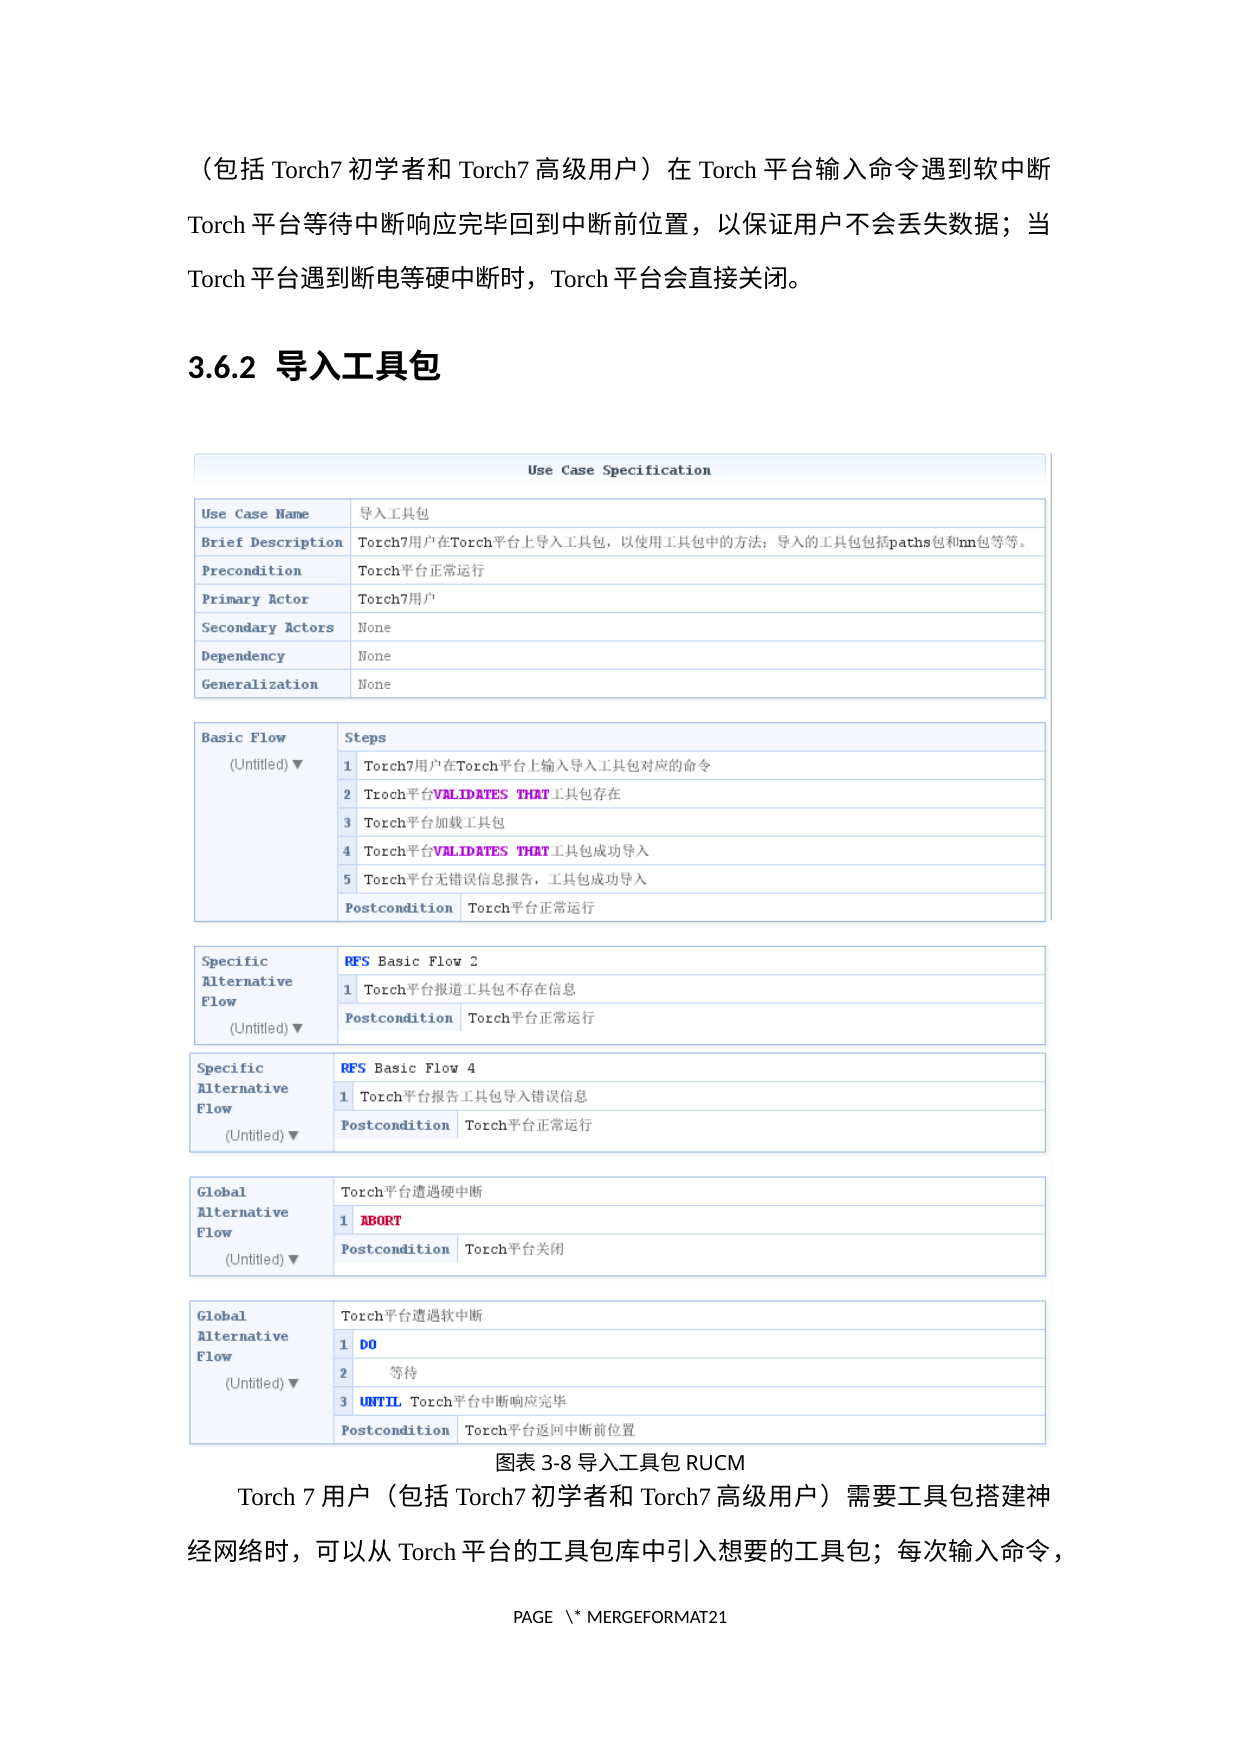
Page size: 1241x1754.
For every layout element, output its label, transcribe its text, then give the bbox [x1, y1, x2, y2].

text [187, 150, 1053, 295]
picture [187, 450, 1053, 1447]
subtitle 导入工具包 [187, 340, 1053, 388]
text 图表 3-8 导入工具包RUCM [187, 1447, 1053, 1477]
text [187, 1477, 1053, 1567]
